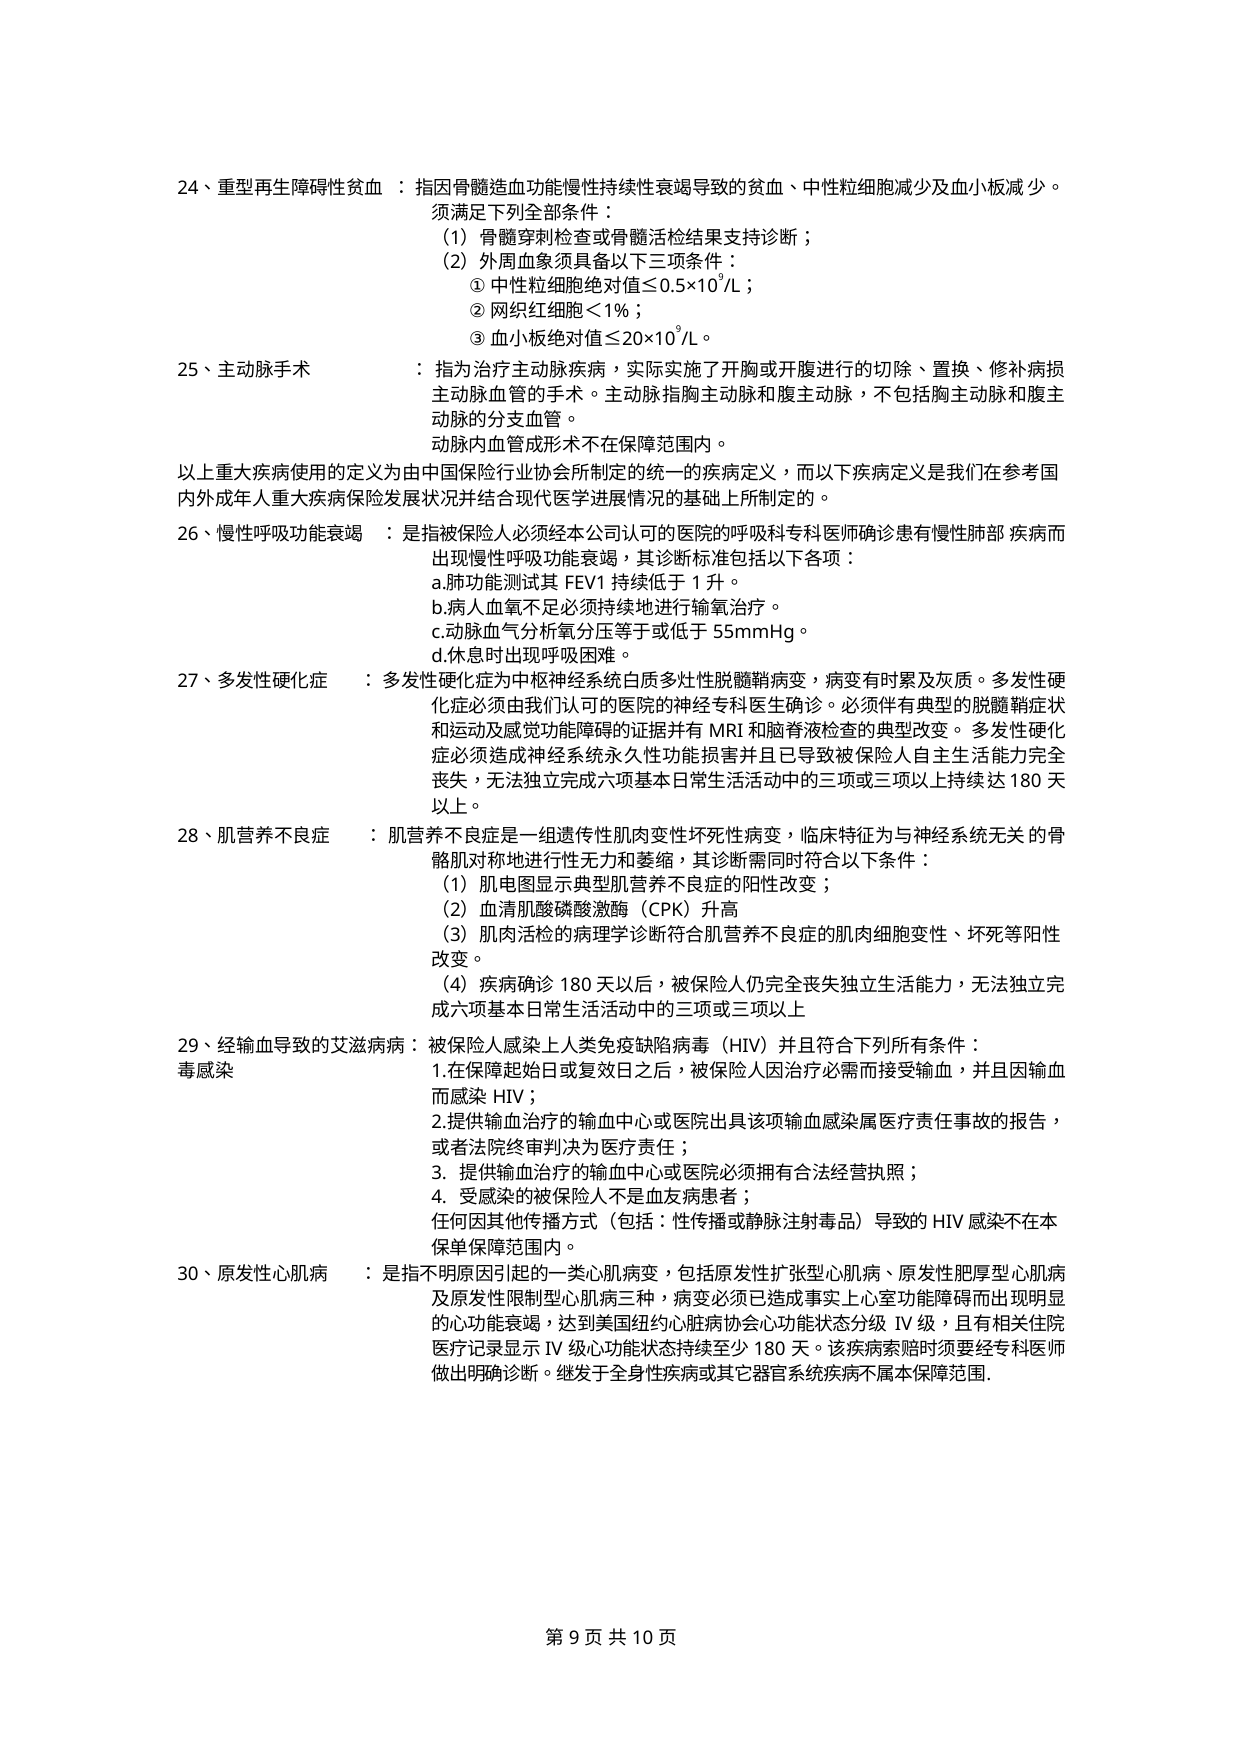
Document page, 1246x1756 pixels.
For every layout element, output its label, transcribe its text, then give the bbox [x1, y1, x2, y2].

list 受感染的被保险人不是血友病患者； [431, 1184, 1081, 1208]
list 提供输血治疗的输血中心或医院必须拥有合法经营执照； [431, 1160, 1081, 1184]
text c.动脉血气分析氧分压等于或低于 55mmHg。 [431, 619, 1081, 643]
text 毒感染 [177, 1058, 233, 1082]
text 24、重型再生障碍性贫血 ： 指因骨髓造血功能慢性持续性衰竭导致的贫血、中性粒细胞减少及血小板减少。须满足下列全部条件： [177, 174, 1065, 225]
text （2）血清肌酸磷酸激酶（CPK）升高 [431, 897, 1081, 921]
text （1）肌电图显示典型肌营养不良症的阳性改变； [431, 872, 1081, 897]
text a.肺功能测试其 FEV1 持续低于 1 升。 [431, 570, 1081, 595]
text 1.在保障起始日或复效日之后，被保险人因治疗必需而接受输血，并且因输血而感染 HIV； [431, 1058, 1071, 1109]
text ② 网织红细胞＜1%； [469, 298, 1081, 322]
text （4）疾病确诊 180 天以后，被保险人仍完全丧失独立生活能力，无法独立完成六项基本日常生活活动中的三项或三项以上 [431, 972, 1070, 1022]
text 29、经输血导致的艾滋病病： 被保险人感染上人类免疫缺陷病毒（HIV）并且符合下列所有条件： [177, 1032, 1081, 1058]
text 2.提供输血治疗的输血中心或医院出具该项输血感染属医疗责任事故的报告， 或者法院终审判决为医疗责任； [431, 1109, 1070, 1160]
text 28、肌营养不良症 ： 肌营养不良症是一组遗传性肌肉变性坏死性病变，临床特征为与神经系统无关的骨骼肌对称地进行性无力和萎缩，其诊断需同时符合以下条件： [177, 822, 1066, 872]
text 动脉内血管成形术不在保障范围内。 [431, 432, 1081, 456]
text d.休息时出现呼吸困难。 [431, 643, 1081, 668]
text b.病人血氧不足必须持续地进行输氧治疗。 [431, 595, 1081, 619]
text 26、慢性呼吸功能衰竭 ： 是指被保险人必须经本公司认可的医院的呼吸科专科医师确诊患有慢性肺部疾病而出现慢性呼吸功能衰竭，其诊断标准包括以下各项： [177, 520, 1066, 570]
text 30、原发性心肌病 ： 是指不明原因引起的一类心肌病变，包括原发性扩张型心肌病、原发性肥厚型心肌病及原发性限制型心肌病三种，病变必须已造成事实上心室功能障碍而出现明显的心功能衰竭，达到美国纽约心脏病协会心功能状态分级 IV 级，且有相关住院医疗记录显示 IV 级心功能状态持续至少 180 天。该疾病索赔时须要经专科医师做出明确诊断。继发于全身性疾病或其它器官系统疾病不属本保障范围. [177, 1260, 1066, 1386]
text （1）骨髓穿刺检查或骨髓活检结果支持诊断； [431, 225, 1081, 249]
text 25、主动脉手术 ： 指为治疗主动脉疾病，实际实施了开胸或开腹进行的切除、置换、修补病损主动脉血管的手术。主动脉指胸主动脉和腹主动脉，不包括胸主动脉和腹主动脉的分支血管。 [177, 356, 1066, 432]
text ③ 血小板绝对值≤20×109/L。 [469, 322, 1081, 350]
text 以上重大疾病使用的定义为由中国保险行业协会所制定的统一的疾病定义，而以下疾病定义是我们在参考国内外成年人重大疾病保险发展状况并结合现代医学进展情况的基础上所制定的。 [177, 459, 1066, 510]
text （3）肌肉活检的病理学诊断符合肌营养不良症的肌肉细胞变性、坏死等阳性改变。 [431, 921, 1066, 971]
text 任何因其他传播方式（包括：性传播或静脉注射毒品）导致的 HIV 感染不在本保单保障范围内。 [431, 1208, 1066, 1259]
text （2）外周血象须具备以下三项条件： [431, 249, 1081, 273]
text ① 中性粒细胞绝对值≤0.5×109/L； [469, 273, 1081, 298]
text 27、多发性硬化症 ： 多发性硬化症为中枢神经系统白质多灶性脱髓鞘病变，病变有时累及灰质。多发性硬化症必须由我们认可的医院的神经专科医生确诊。必须伴有典型的脱髓鞘症状和运动及感觉功能障碍的证据并有 MRI 和脑脊液检查的典型改变。 多发性硬化症必须造成神经系统永久性功能损害并且已导致被保险人自主生活能力完全丧失，无法独立完成六项基本日常生活活动中的三项或三项以上持续达 180 天以上。 [177, 668, 1066, 818]
